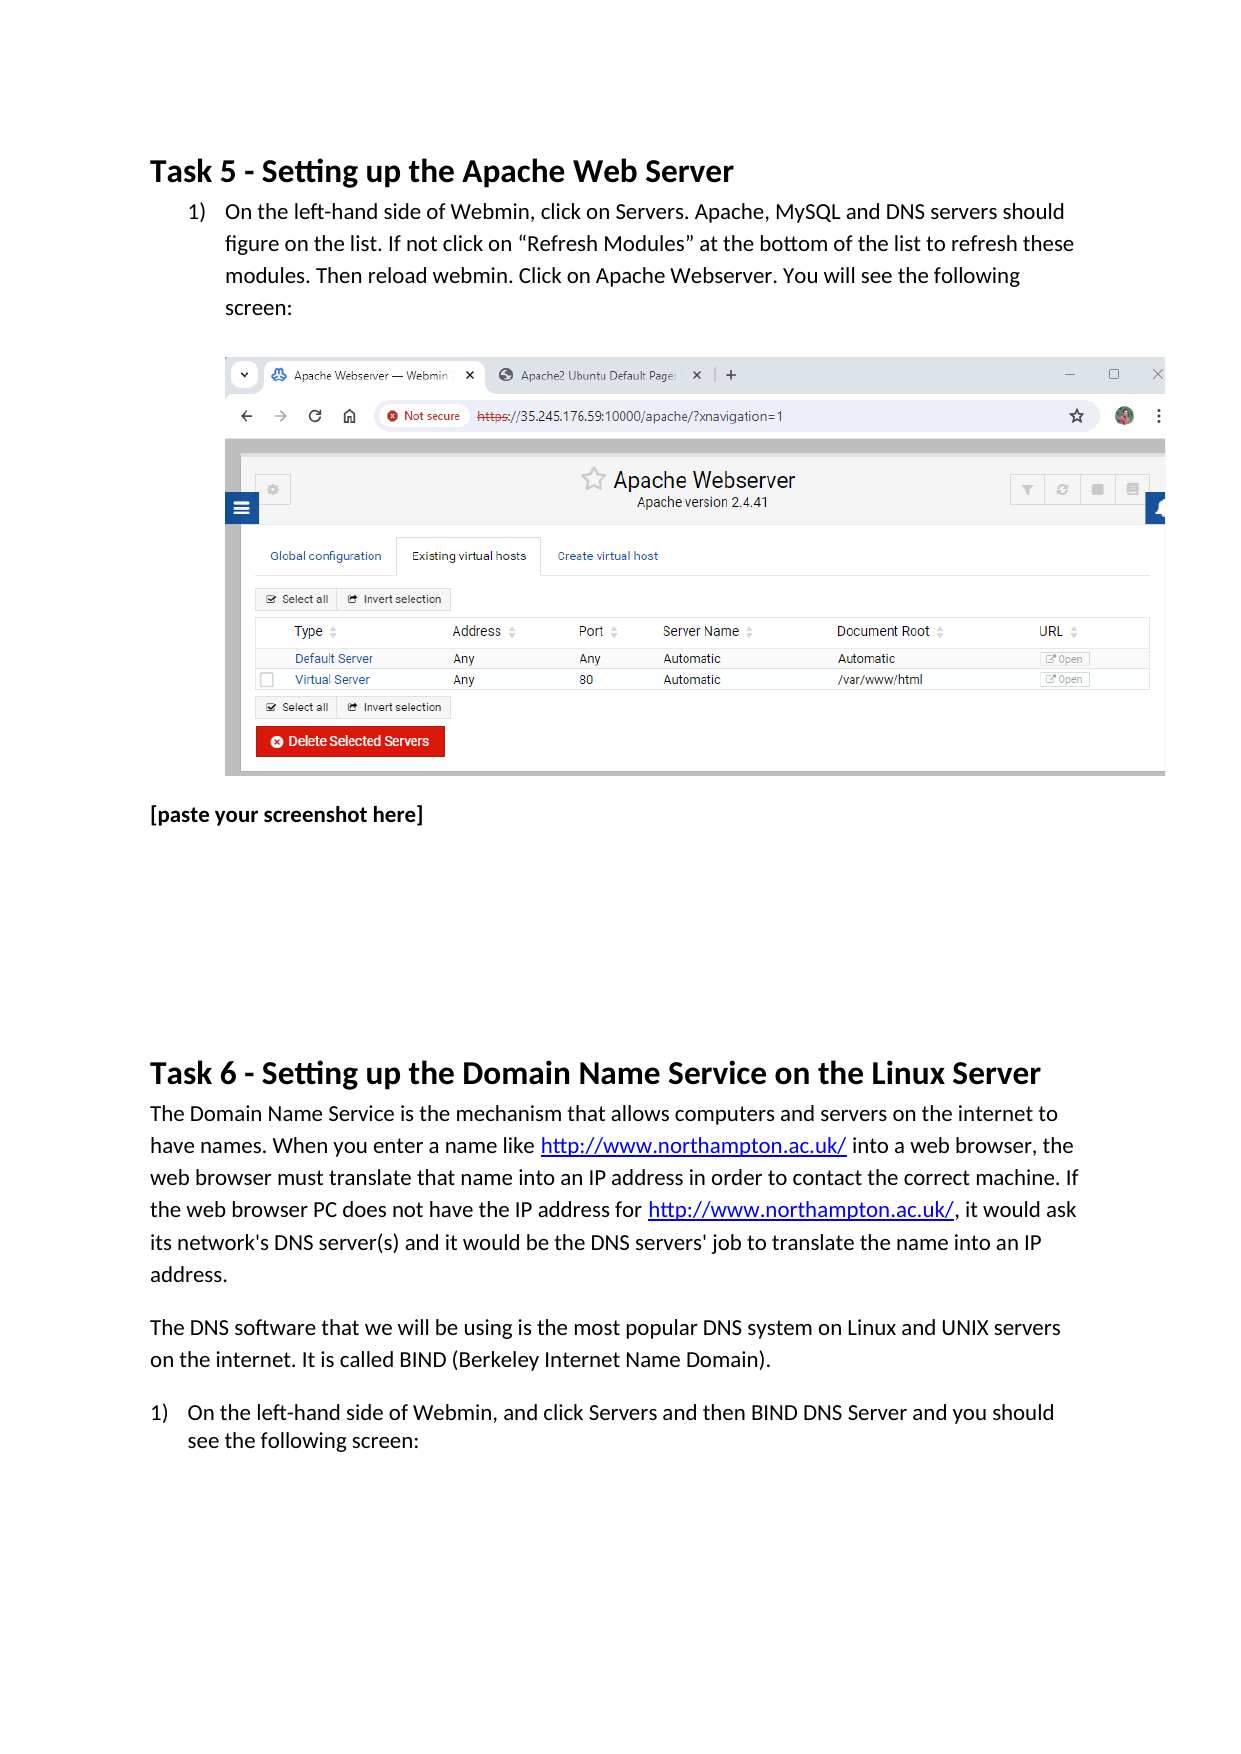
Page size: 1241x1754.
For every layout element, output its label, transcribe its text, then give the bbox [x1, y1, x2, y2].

subtitle Task 5 - Setting up the Apache Web Server [150, 150, 1090, 191]
picture [225, 357, 1166, 776]
text The DNS software that we will be using is the most popular DNS system on Linux and UNIX servers on the internet. It is called BIND (Berkeley Internet Name Domain). [150, 1313, 1090, 1373]
list On the left-hand side of Webmin, click on Servers. Apache, MySQL and DNS servers should figure on the list. If not click on “Refresh Modules” at the bottom of the list to refresh these modules. Then reload webmin. Click on Apache Webserver. You will see the following screen: [187, 197, 1090, 321]
list On the left-hand side of Webmin, and click Servers and then BIND DNS Server and you should see the following screen: [150, 1398, 1090, 1454]
subtitle Task 6 - Setting up the Domain Name Service on the Linux Server [150, 1052, 1090, 1093]
text [paste your screenshot here] [150, 800, 1090, 828]
text The Domain Name Service is the mechanism that allows computers and servers on the internet to have names. When you enter a name like http://www.northampton.ac.uk/ into a web browser, the web browser must translate that name into an IP address in order to contact the correct machine. If the web browser PC does not have the IP address for http://www.northampton.ac.uk/, it would ask its network's DNS server(s) and it would be the DNS servers' job to translate the name into an IP address. [150, 1099, 1090, 1288]
